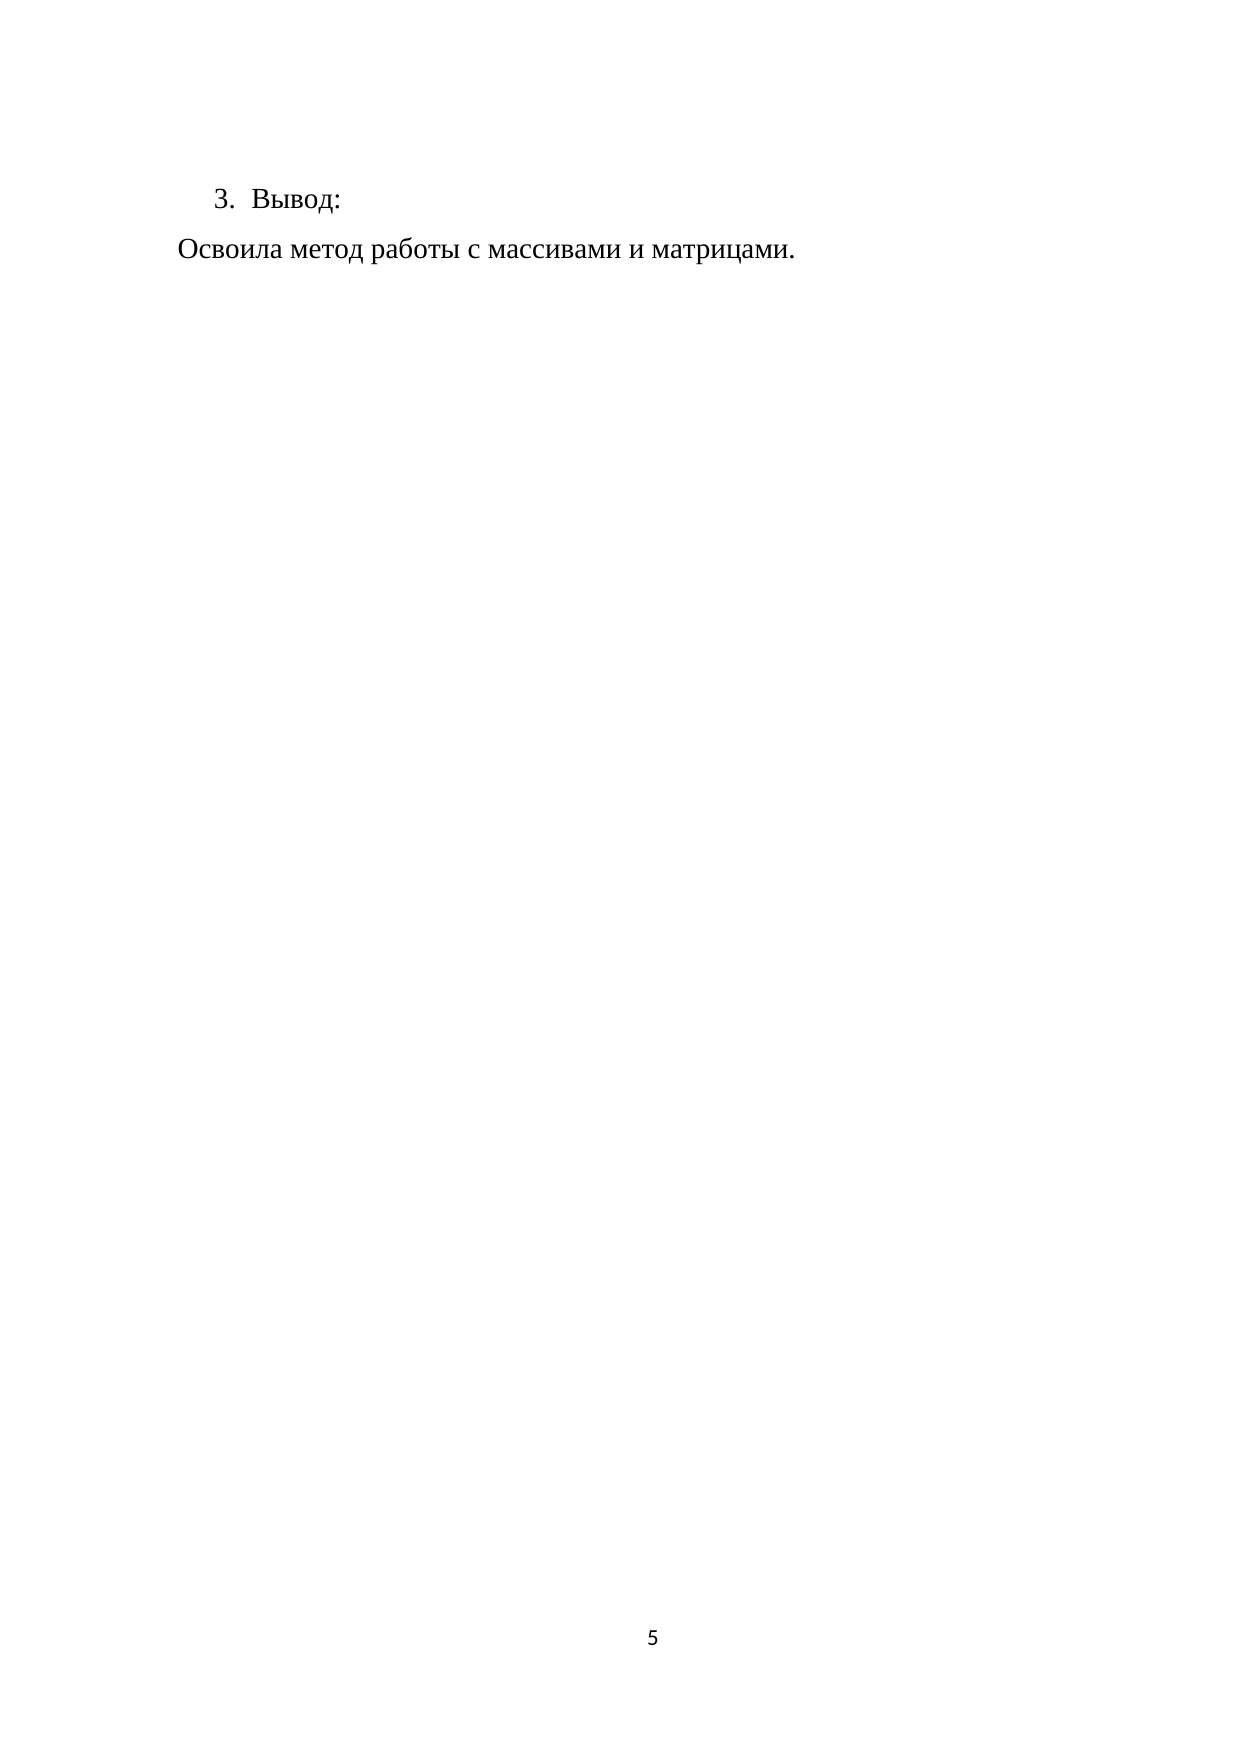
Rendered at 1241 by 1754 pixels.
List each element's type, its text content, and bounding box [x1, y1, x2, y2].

list Освоила метод работы с массивами и матрицами. [177, 232, 1152, 265]
list Вывод: [177, 181, 1152, 215]
